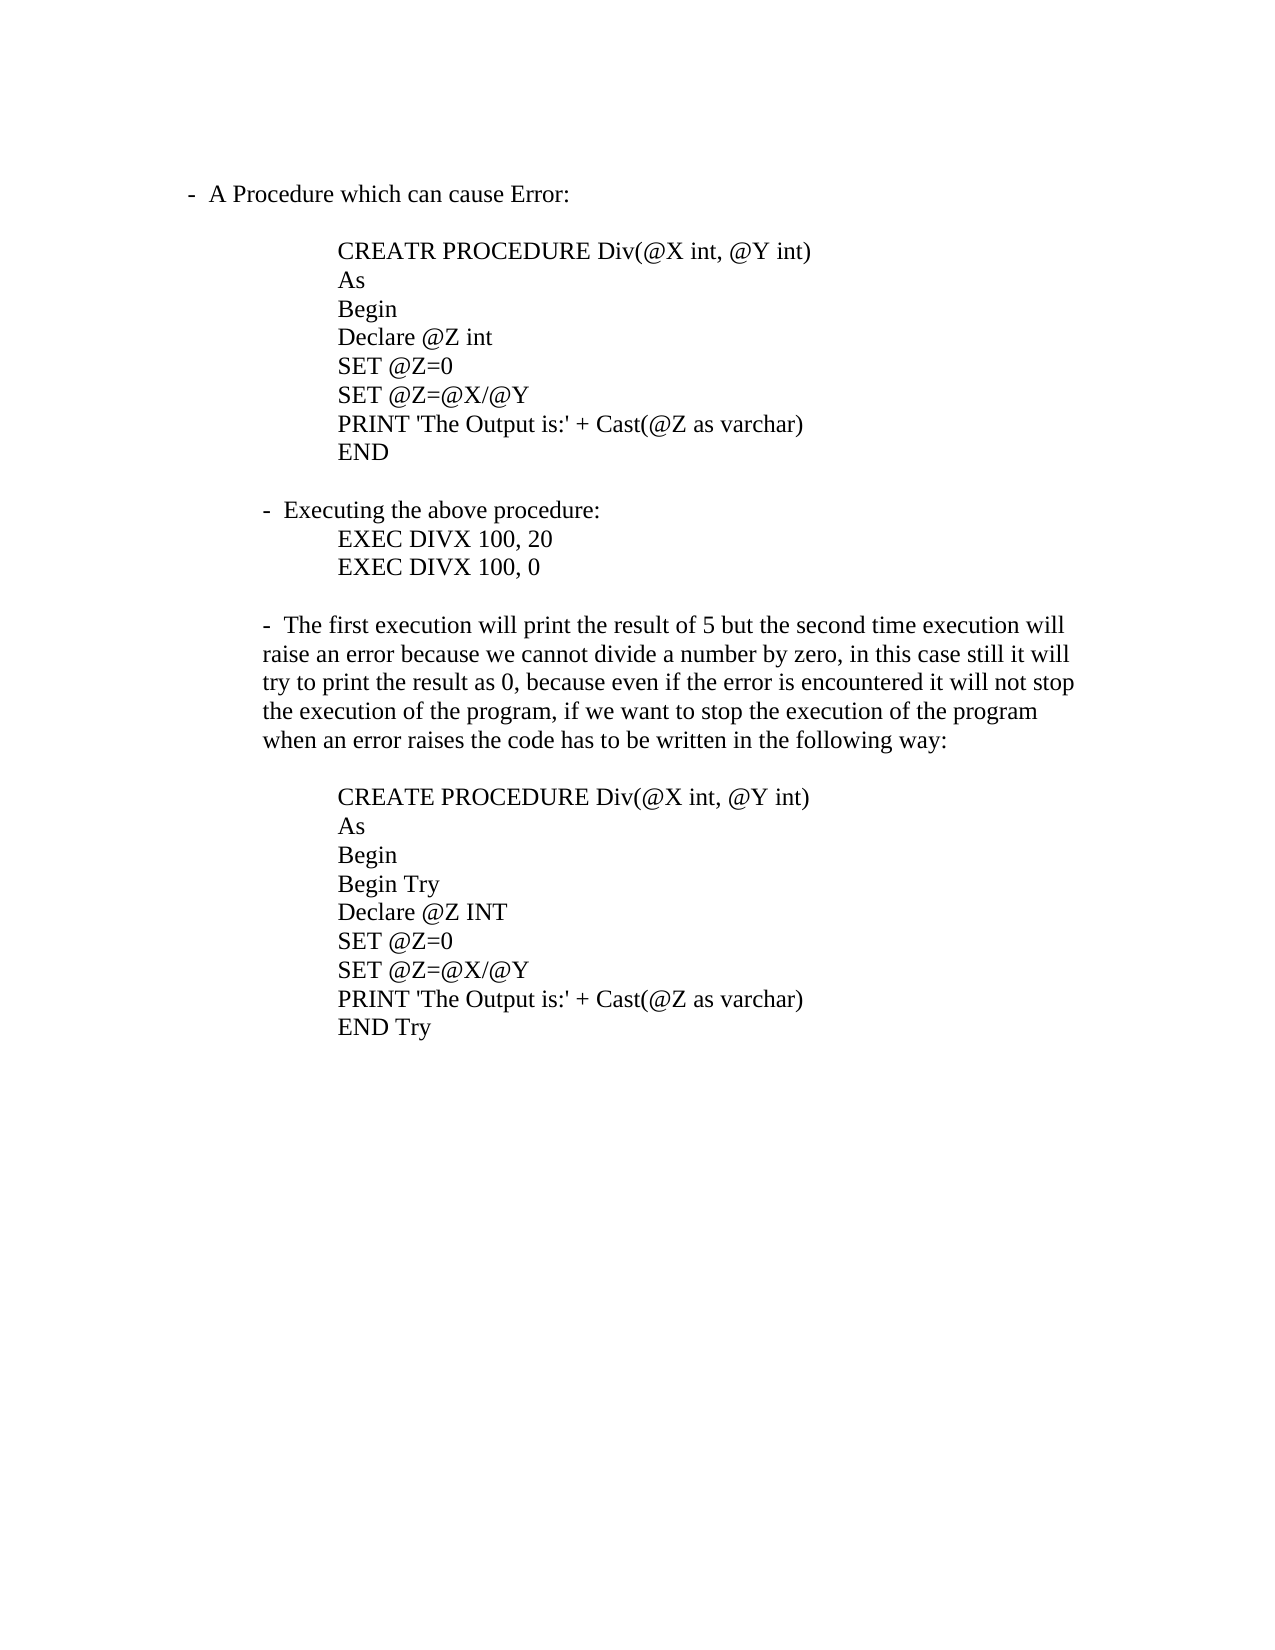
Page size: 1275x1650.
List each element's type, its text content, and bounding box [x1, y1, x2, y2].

list PRINT 'The Output is:' + Cast(@Z as varchar) [225, 984, 1087, 1012]
list EXEC DIVX 100, 20 [225, 524, 1087, 552]
list EXEC DIVX 100, 0 [225, 552, 1087, 581]
list SET @Z=0 [225, 351, 1087, 380]
list Begin [225, 294, 1087, 322]
list - The first execution will print the result of 5 but the second time execution will raise an error because we cannot divide a number by zero, in this case still it will try to print the result as 0, because even if the error is encountered it will not stop the execution of the program, if we want to stop the execution of the program when an error raises the code has to be written in the following way: [225, 610, 1087, 754]
list CREATE PROCEDURE Div(@X int, @Y int) [225, 782, 1087, 811]
list Declare @Z int [225, 322, 1087, 351]
list END Try [225, 1012, 1087, 1041]
list - Executing the above procedure: [225, 495, 1087, 524]
list Declare @Z INT [225, 897, 1087, 926]
list Begin [225, 840, 1087, 869]
list PRINT 'The Output is:' + Cast(@Z as varchar) [225, 409, 1087, 437]
list SET @Z=0 [225, 926, 1087, 955]
list As [225, 265, 1087, 294]
list SET @Z=@X/@Y [225, 955, 1087, 984]
list CREATR PROCEDURE Div(@X int, @Y int) [225, 236, 1087, 265]
list Begin Try [225, 869, 1087, 897]
text - A Procedure which can cause Error: [187, 179, 1087, 207]
list END [225, 437, 1087, 466]
list As [225, 811, 1087, 840]
list SET @Z=@X/@Y [225, 380, 1087, 409]
